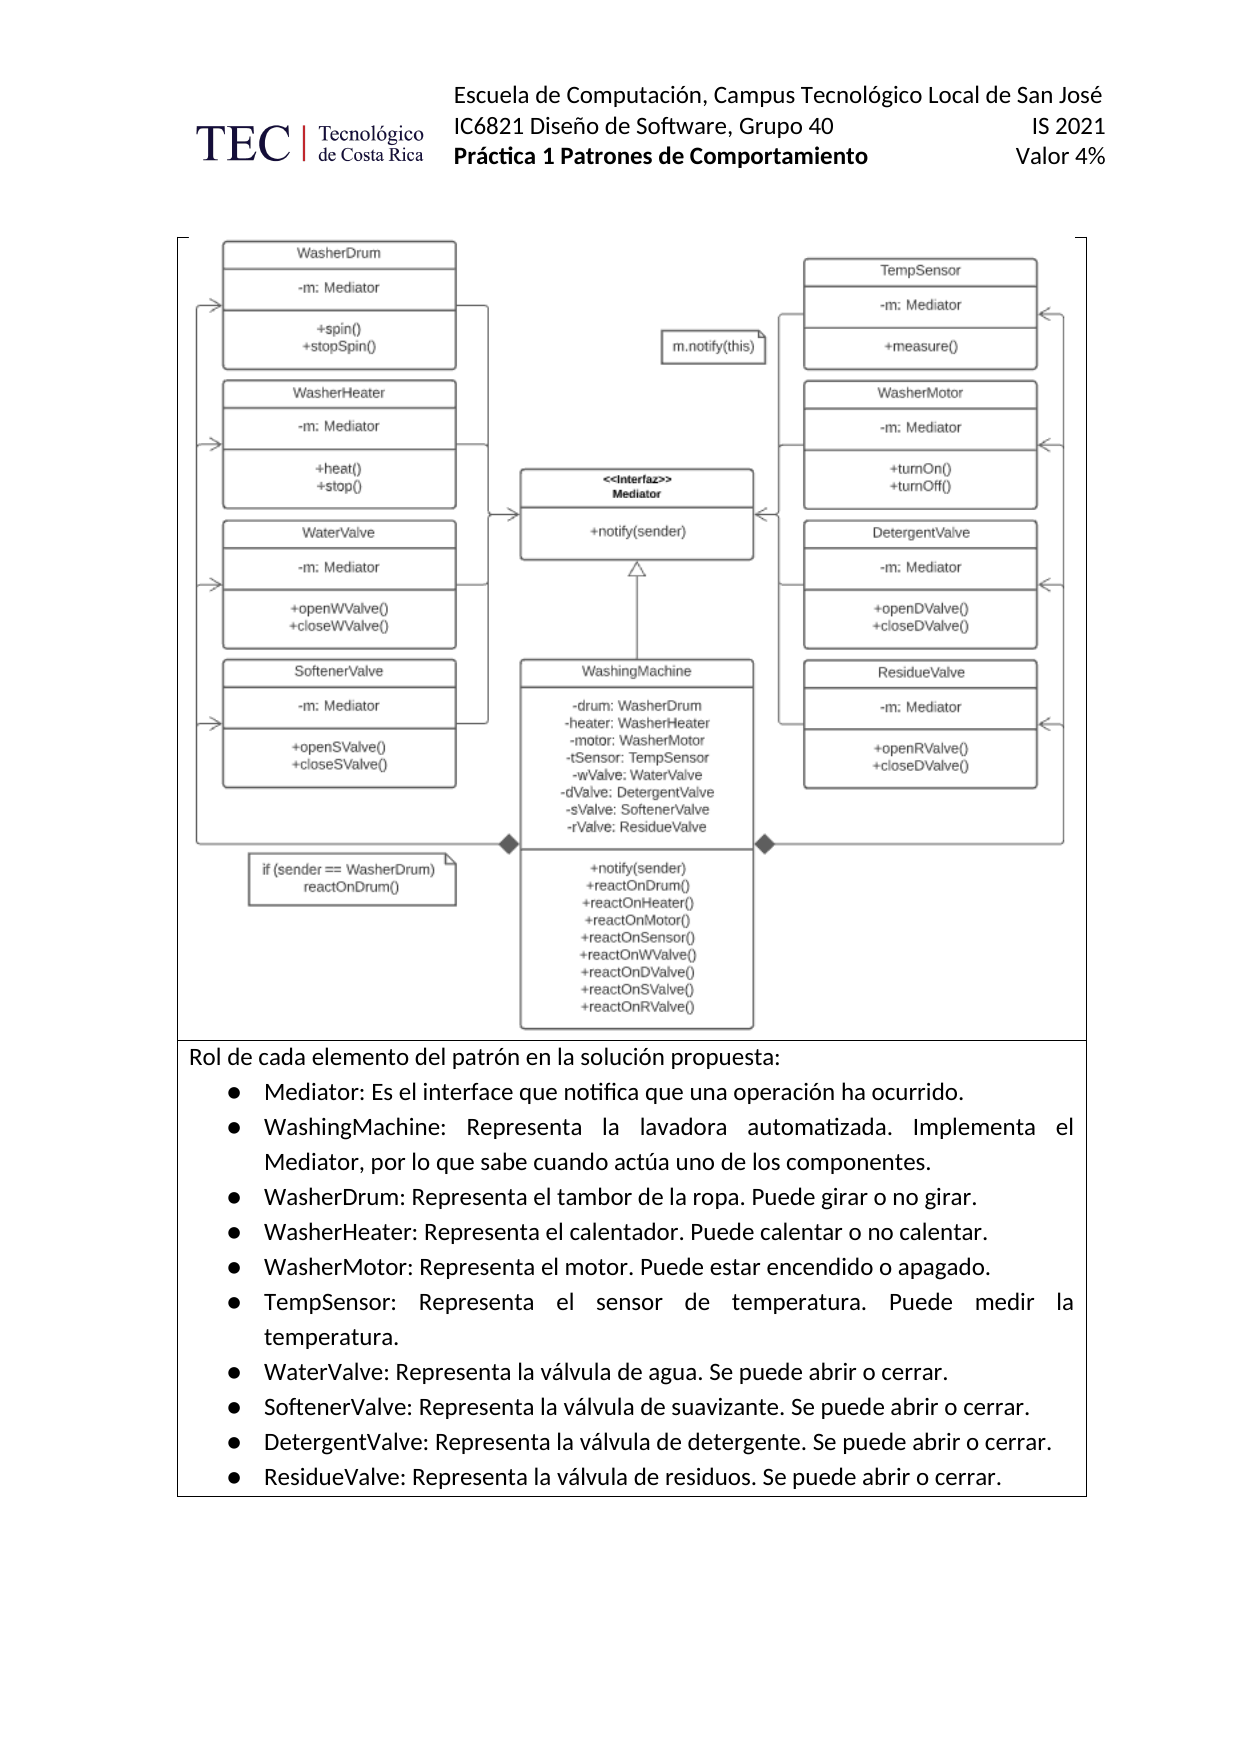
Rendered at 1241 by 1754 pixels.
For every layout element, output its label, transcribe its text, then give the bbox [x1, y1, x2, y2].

table_cell Rol de cada elemento del patrón en la solución propuesta: Mediator: Es el interface que notifica que una operación ha ocurrido. WashingMachine: Representa la lavadora automatizada. Implementa el Mediator, por lo que sabe cuando actúa uno de los componentes. WasherDrum: Representa el tambor de la ropa. Puede girar o no girar. WasherHeater: Representa el calentador. Puede calentar o no calentar. WasherMotor: Representa el motor. Puede estar encendido o apagado. TempSensor: Representa el sensor de temperatura. Puede medir la temperatura. WaterValve: Representa la válvula de agua. Se puede abrir o cerrar. SoftenerValve: Representa la válvula de suavizante. Se puede abrir o cerrar. DetergentValve: Representa la válvula de detergente. Se puede abrir o cerrar. ResidueValve: Representa la válvula de residuos. Se puede abrir o cerrar. [178, 1041, 1086, 1496]
picture [188, 237, 1075, 1036]
picture [188, 79, 431, 207]
table_cell Diagrama del patrón en el contexto del problema: [178, 238, 1086, 1040]
